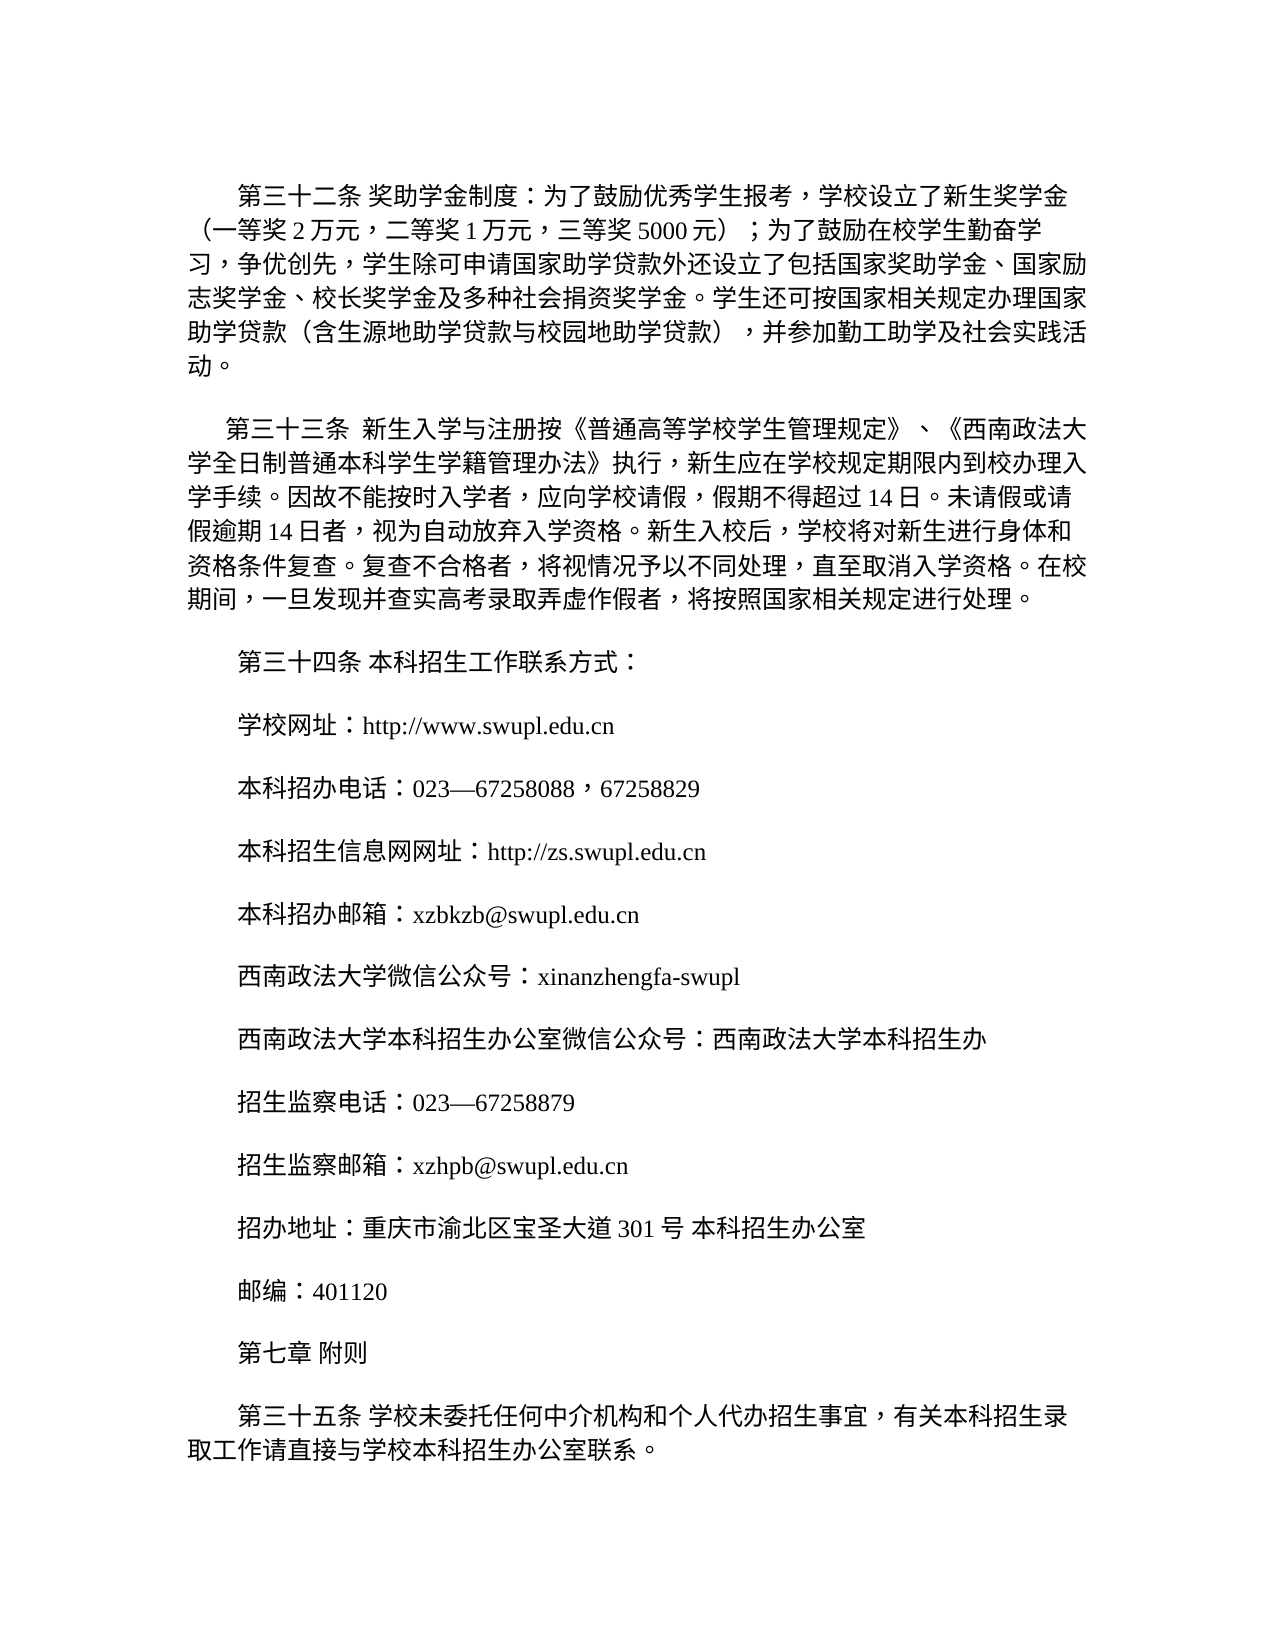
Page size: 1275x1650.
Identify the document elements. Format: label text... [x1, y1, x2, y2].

text 第三十二条 奖助学金制度：为了鼓励优秀学生报考，学校设立了新生奖学金（一等奖2万元，二等奖1万元，三等奖5000元）；为了鼓励在校学生勤奋学习，争优创先，学生除可申请国家助学贷款外还设立了包括国家奖助学金、国家励志奖学金、校长奖学金及多种社会捐资奖学金。学生还可按国家相关规定办理国家助学贷款（含生源地助学贷款与校园地助学贷款），并参加勤工助学及社会实践活动。 [187, 179, 1087, 383]
text 本科招办电话：023—67258088，67258829 [187, 771, 1087, 805]
text 本科招办邮箱：xzbkzb@swupl.edu.cn [187, 896, 1087, 930]
text 邮编：401120 [187, 1273, 1087, 1307]
text 学校网址：http://www.swupl.edu.cn [187, 708, 1087, 742]
text 第三十三条 新生入学与注册按《普通高等学校学生管理规定》、《西南政法大学全日制普通本科学生学籍管理办法》执行，新生应在学校规定期限内到校办理入学手续。因故不能按时入学者，应向学校请假，假期不得超过14日。未请假或请假逾期14日者，视为自动放弃入学资格。新生入校后，学校将对新生进行身体和资格条件复查。复查不合格者，将视情况予以不同处理，直至取消入学资格。在校期间，一旦发现并查实高考录取弄虚作假者，将按照国家相关规定进行处理。 [187, 412, 1087, 616]
text 招生监察邮箱：xzhpb@swupl.edu.cn [187, 1147, 1087, 1182]
text 招办地址：重庆市渝北区宝圣大道301号 本科招生办公室 [187, 1210, 1087, 1244]
text 第三十五条 学校未委托任何中介机构和个人代办招生事宜，有关本科招生录取工作请直接与学校本科招生办公室联系。 [187, 1399, 1087, 1467]
text 第七章 附则 [187, 1336, 1087, 1370]
text 本科招生信息网网址：http://zs.swupl.edu.cn [187, 833, 1087, 867]
text 招生监察电话：023—67258879 [187, 1085, 1087, 1119]
text 西南政法大学微信公众号：xinanzhengfa-swupl [187, 959, 1087, 993]
text 西南政法大学本科招生办公室微信公众号：西南政法大学本科招生办 [187, 1022, 1087, 1056]
text 第三十四条 本科招生工作联系方式： [187, 645, 1087, 679]
